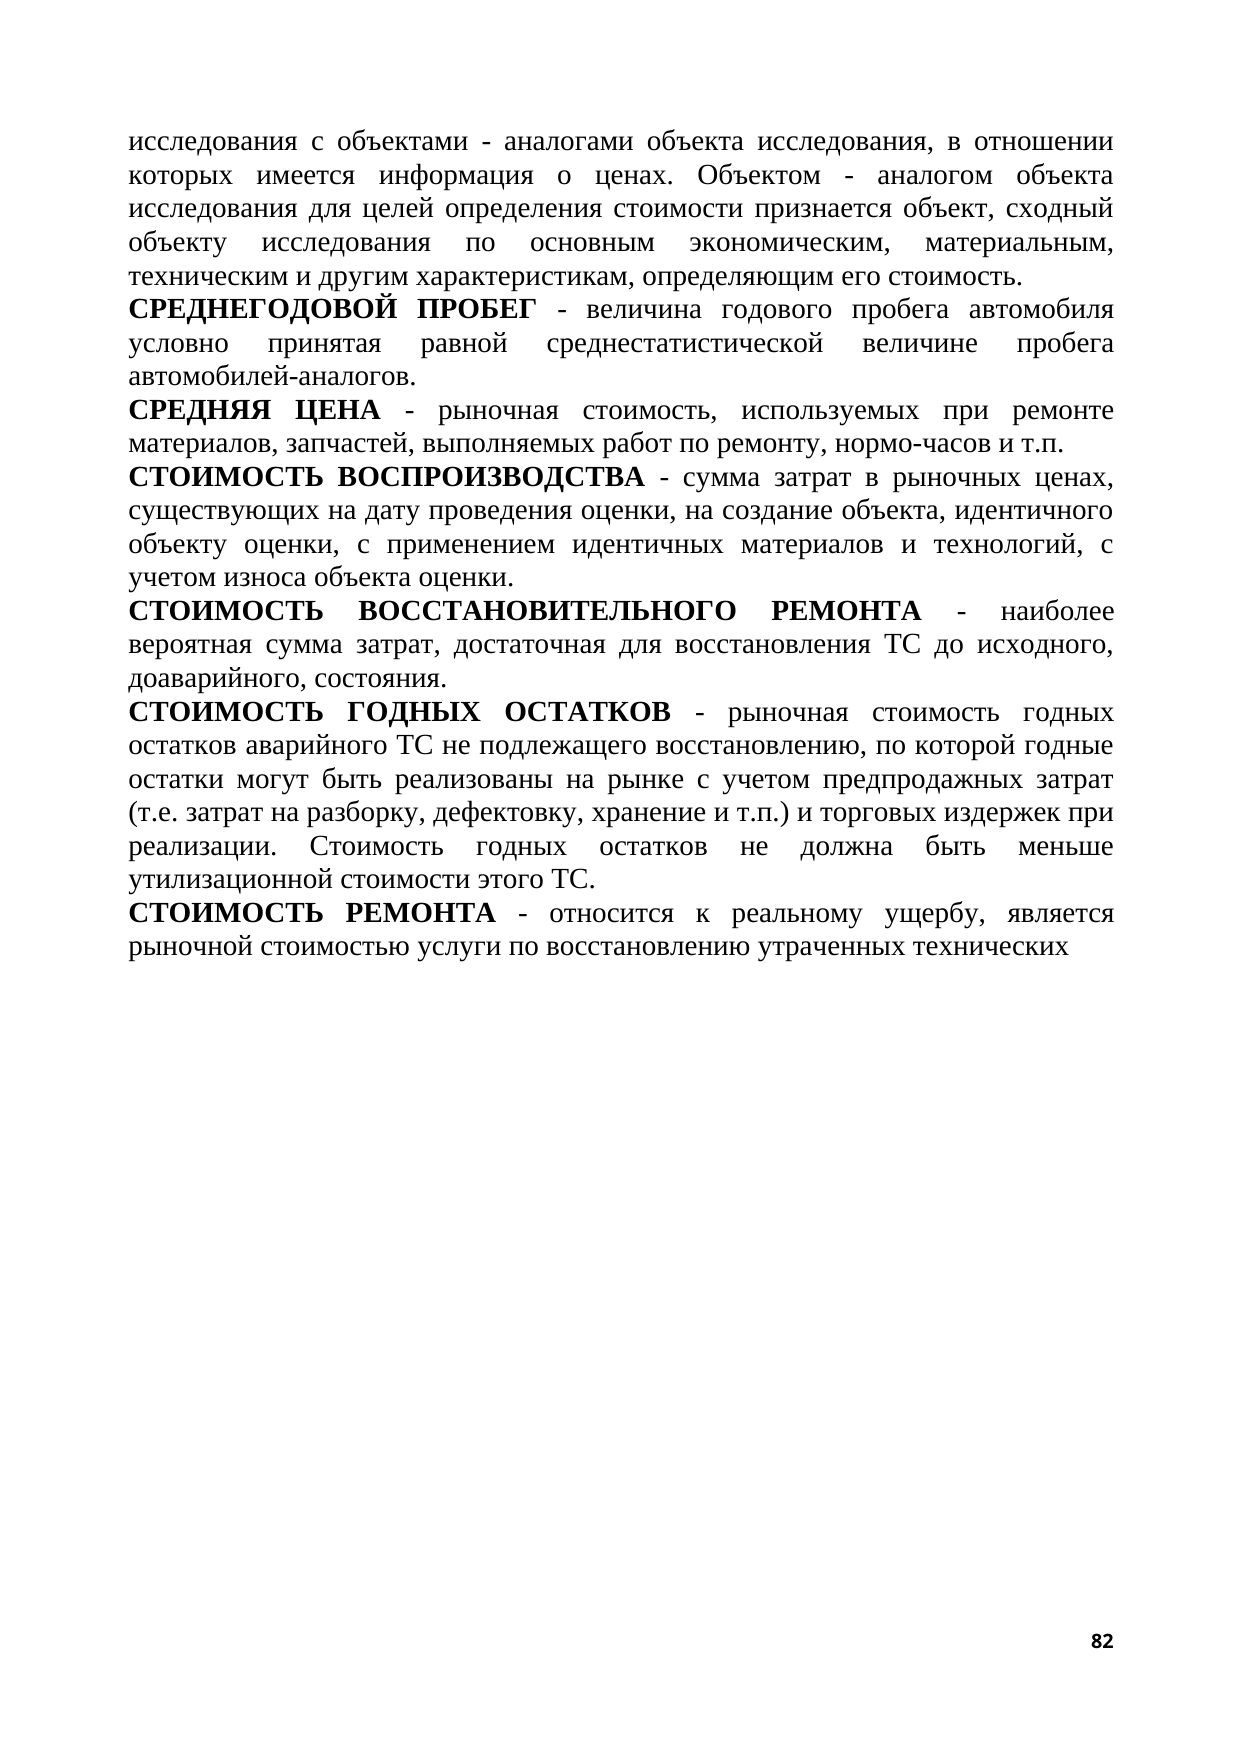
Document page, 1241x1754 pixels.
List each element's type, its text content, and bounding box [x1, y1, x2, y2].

text СТОИМОСТЬ ГОДНЫХ ОСТАТКОВ - рыночная стоимость годных остатков аварийного ТС не подлежащего восстановлению, по которой годные остатки могут быть реализованы на рынке с учетом предпродажных затрат (т.е. затрат на разборку, дефектовку, хранение и т.п.) и торговых издержек при реализации. Стоимость годных остатков не должна быть меньше утилизационной стоимости этого ТС. [128, 694, 1115, 895]
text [128, 123, 1115, 291]
text СТОИМОСТЬ РЕМОНТА - относится к реальному ущербу, является рыночной стоимостью услуги по восстановлению утраченных технических [128, 895, 1115, 962]
text СРЕДНЯЯ ЦЕНА - рыночная стоимость, используемых при ремонте материалов, запчастей, выполняемых работ по ремонту, нормо-часов и т.п. [128, 392, 1115, 459]
text СТОИМОСТЬ ВОСПРОИЗВОДСТВА - сумма затрат в рыночных ценах, существующих на дату проведения оценки, на создание объекта, идентичного объекту оценки, с применением идентичных материалов и технологий, с учетом износа объекта оценки. [128, 459, 1115, 593]
text СРЕДНЕГОДОВОЙ ПРОБЕГ - величина годового пробега автомобиля условно принятая равной среднестатистической величине пробега автомобилей-аналогов. [128, 291, 1115, 392]
text СТОИМОСТЬ ВОССТАНОВИТЕЛЬНОГО РЕМОНТА - наиболее вероятная сумма затрат, достаточная для восстановления ТС до исходного, доаварийного, состояния. [128, 593, 1115, 694]
